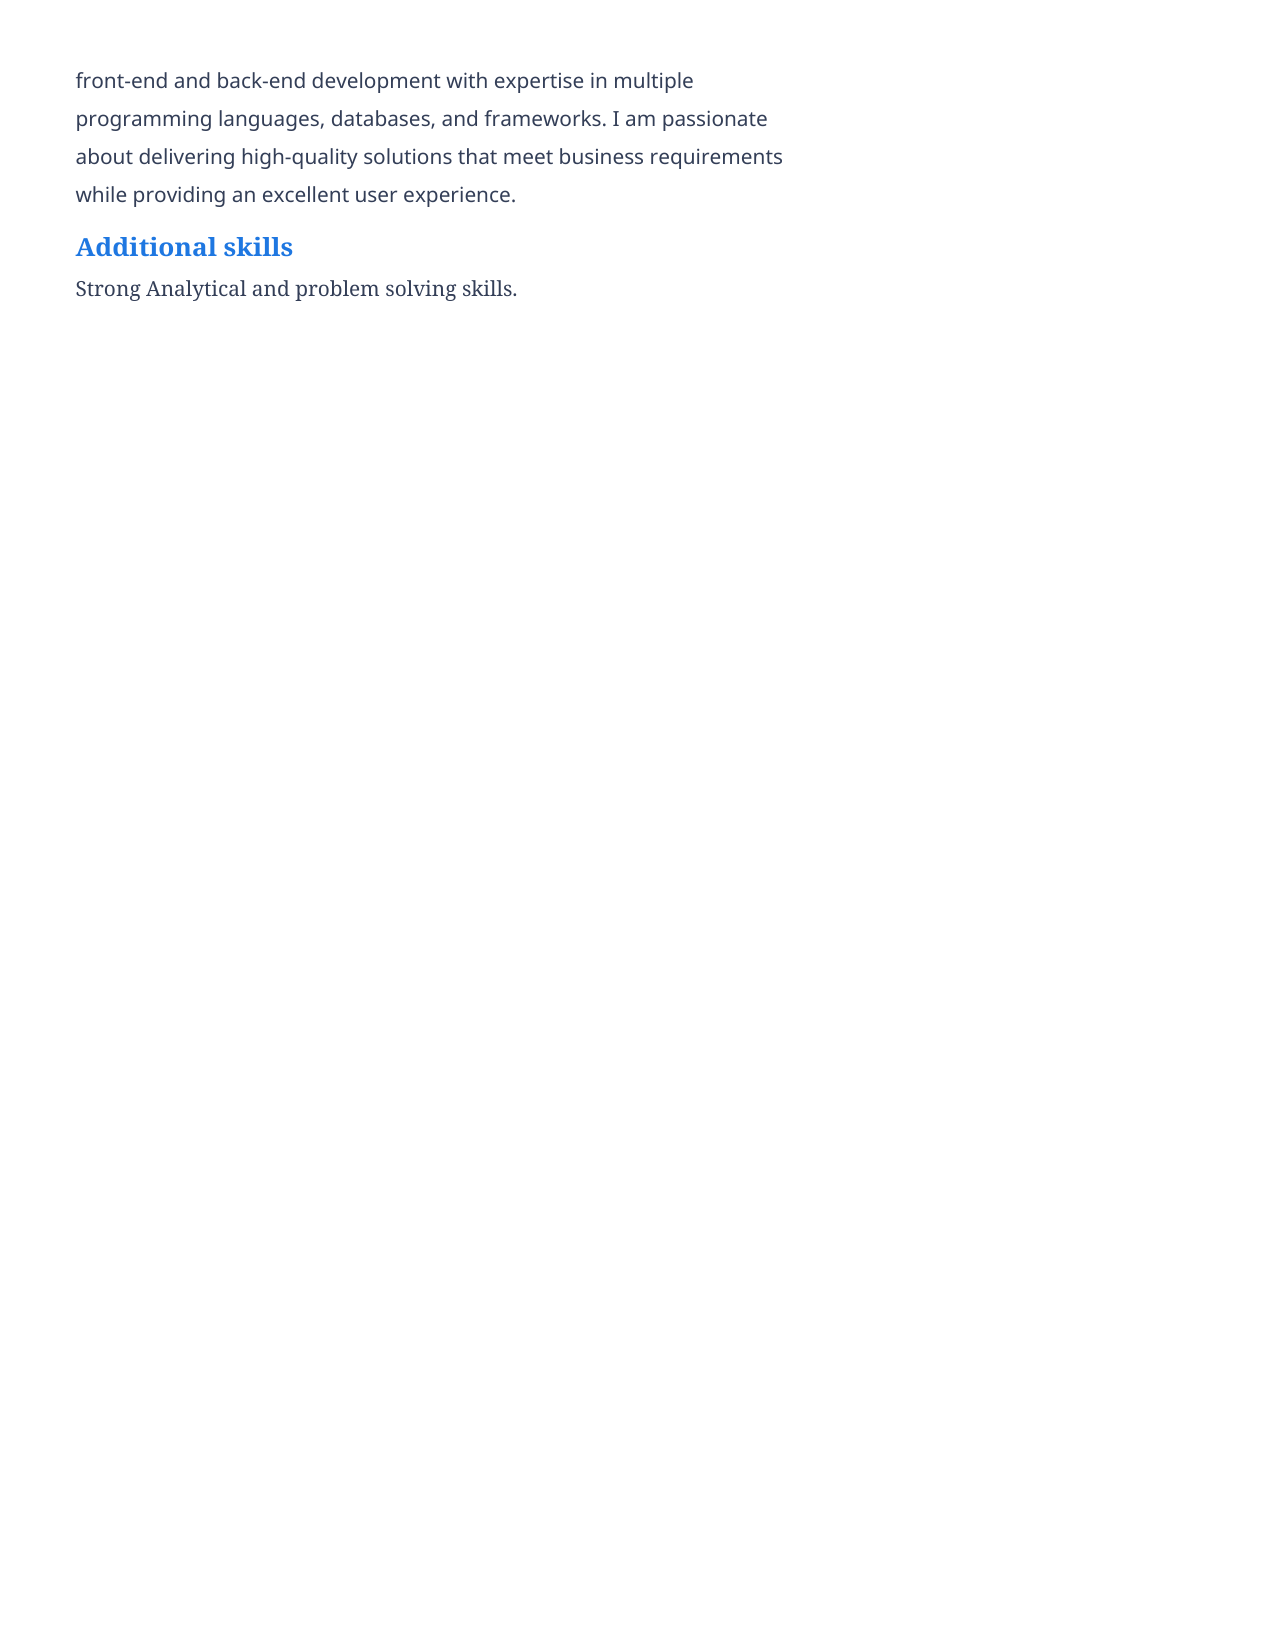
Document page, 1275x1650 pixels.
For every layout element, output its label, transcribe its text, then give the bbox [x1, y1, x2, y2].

subtitle Additional skills [75, 229, 844, 263]
subtitle Strong Analytical and problem solving skills. [75, 274, 844, 303]
